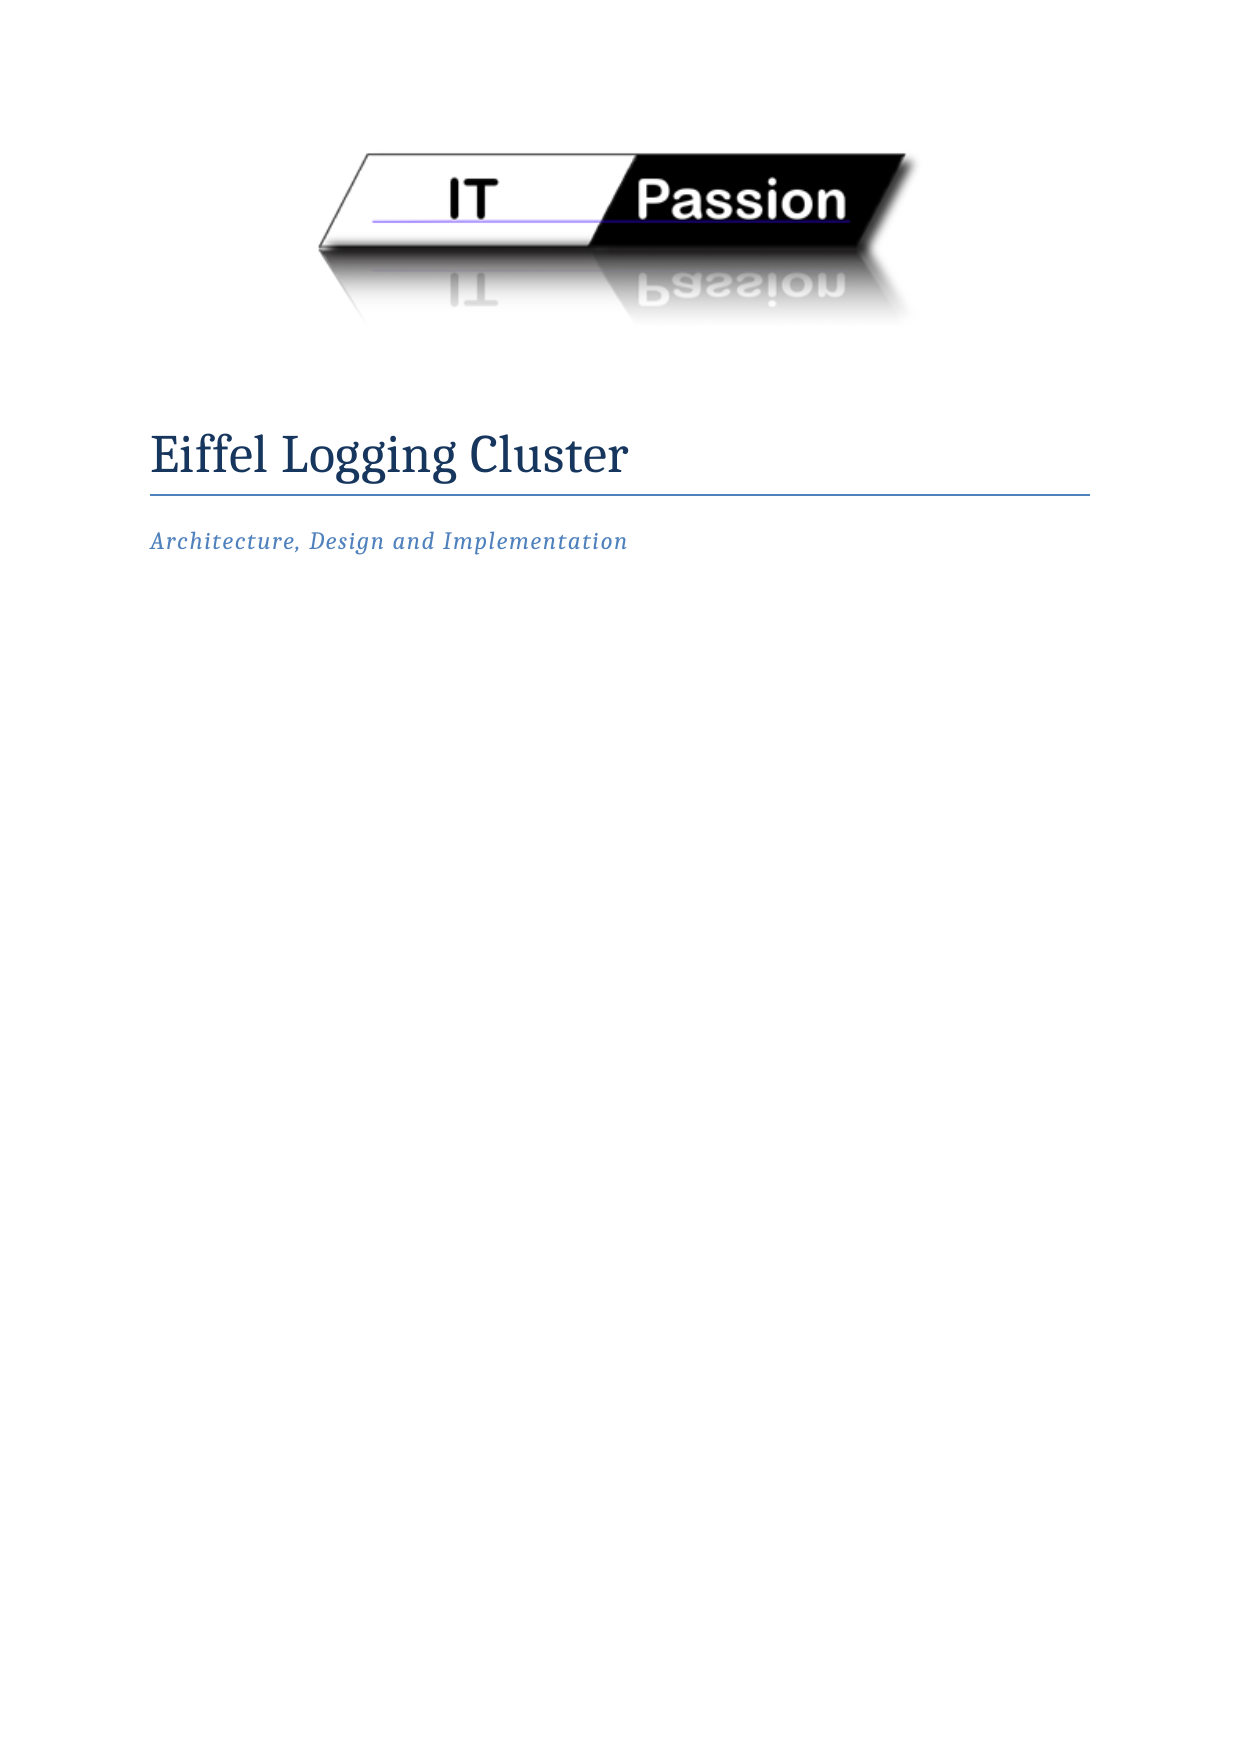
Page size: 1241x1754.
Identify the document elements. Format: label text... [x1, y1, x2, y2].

picture [317, 150, 924, 346]
subtitle Architecture, Design and Implementation [150, 527, 1090, 556]
title Eiffel Logging Cluster [150, 423, 1090, 494]
